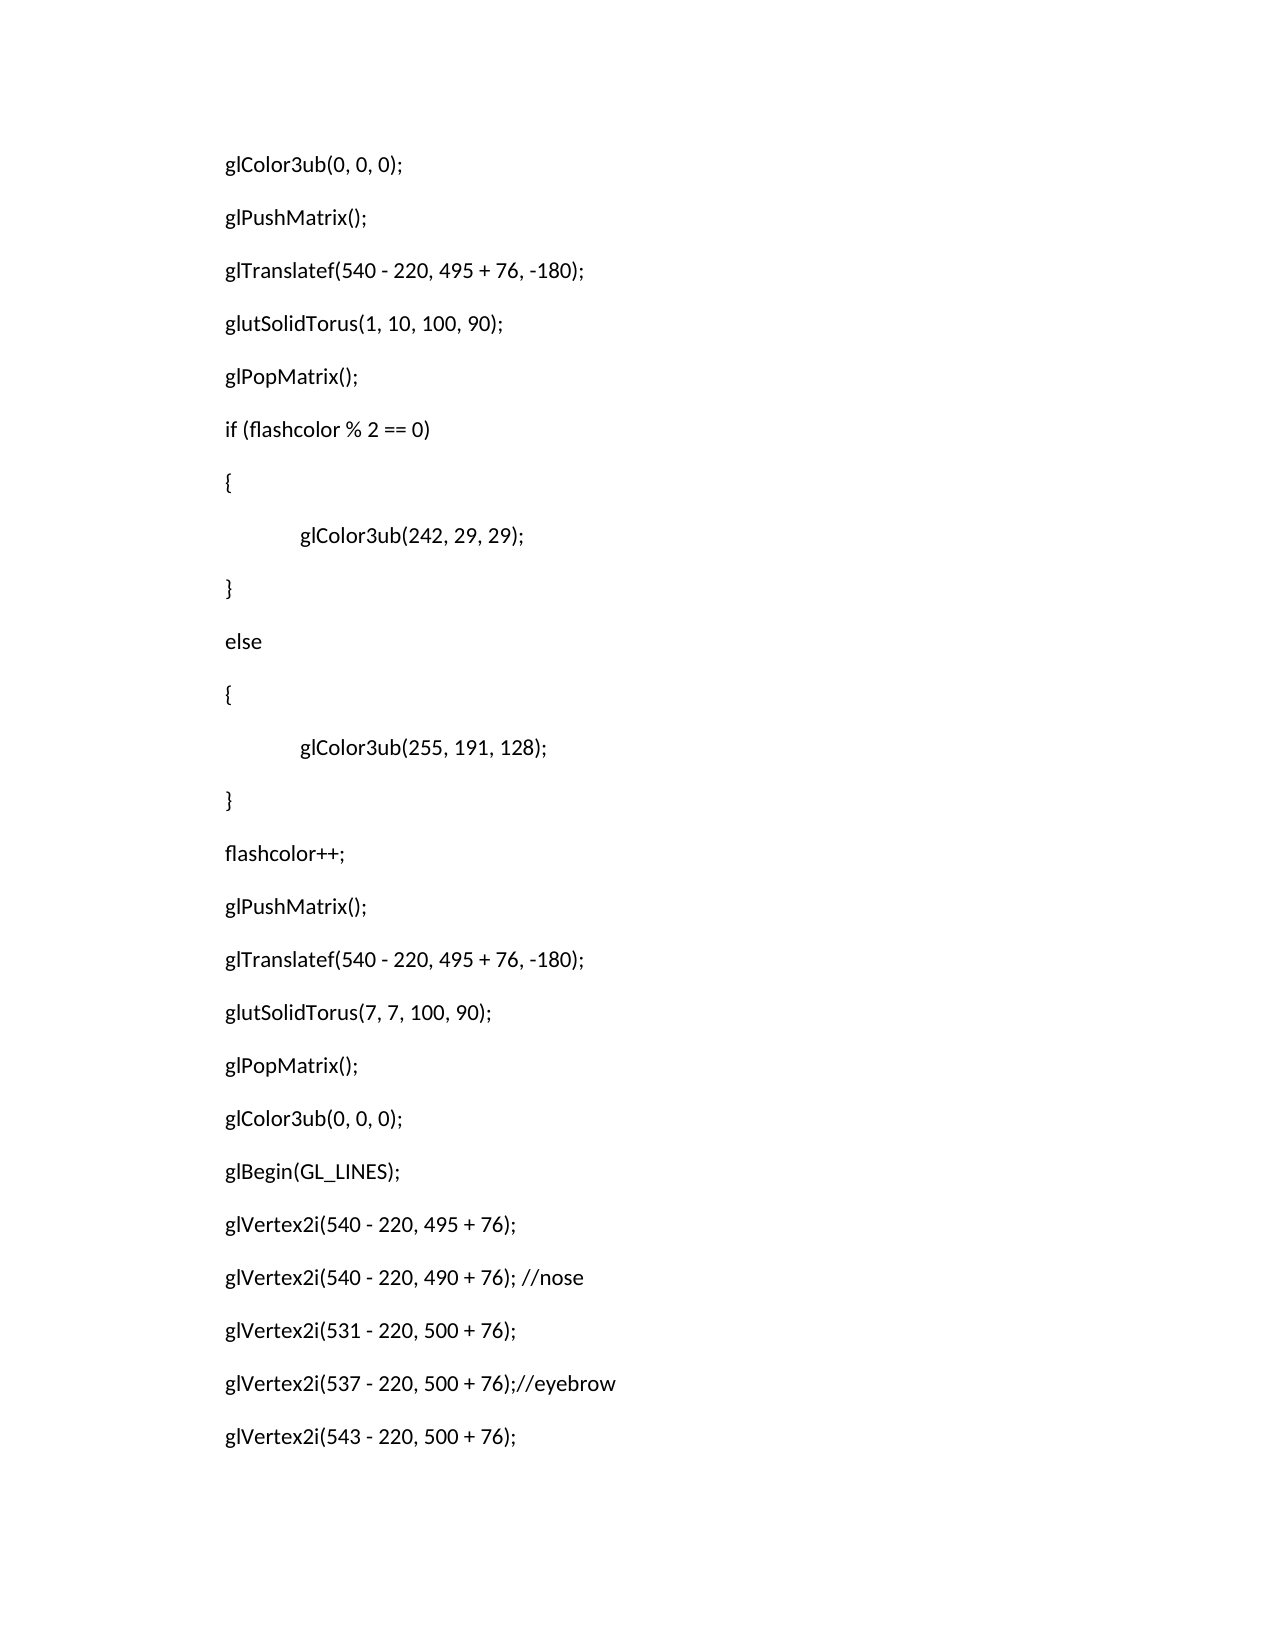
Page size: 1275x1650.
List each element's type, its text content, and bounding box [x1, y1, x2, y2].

text { [150, 468, 1125, 496]
text glVertex2i(543 - 220, 500 + 76); [150, 1422, 1125, 1451]
text } [150, 786, 1125, 814]
text glTranslatef(540 - 220, 495 + 76, -180); [150, 256, 1125, 284]
text glutSolidTorus(7, 7, 100, 90); [150, 998, 1125, 1026]
text glVertex2i(537 - 220, 500 + 76);//eyebrow [150, 1369, 1125, 1397]
text { [150, 680, 1125, 708]
text glPopMatrix(); [150, 1051, 1125, 1079]
text glVertex2i(540 - 220, 490 + 76); //nose [150, 1263, 1125, 1291]
text glColor3ub(242, 29, 29); [150, 521, 1125, 549]
text glutSolidTorus(1, 10, 100, 90); [150, 309, 1125, 337]
text flashcolor++; [150, 839, 1125, 867]
text glColor3ub(255, 191, 128); [150, 733, 1125, 761]
text else [150, 627, 1125, 655]
text glPushMatrix(); [150, 203, 1125, 231]
text glTranslatef(540 - 220, 495 + 76, -180); [150, 945, 1125, 973]
text glVertex2i(540 - 220, 495 + 76); [150, 1210, 1125, 1238]
text glPopMatrix(); [150, 362, 1125, 390]
text glColor3ub(0, 0, 0); [150, 1104, 1125, 1132]
text glBegin(GL_LINES); [150, 1157, 1125, 1185]
text glVertex2i(531 - 220, 500 + 76); [150, 1316, 1125, 1344]
text } [150, 574, 1125, 602]
text if (flashcolor % 2 == 0) [150, 415, 1125, 443]
text glColor3ub(0, 0, 0); [150, 150, 1125, 178]
text glPushMatrix(); [150, 892, 1125, 920]
